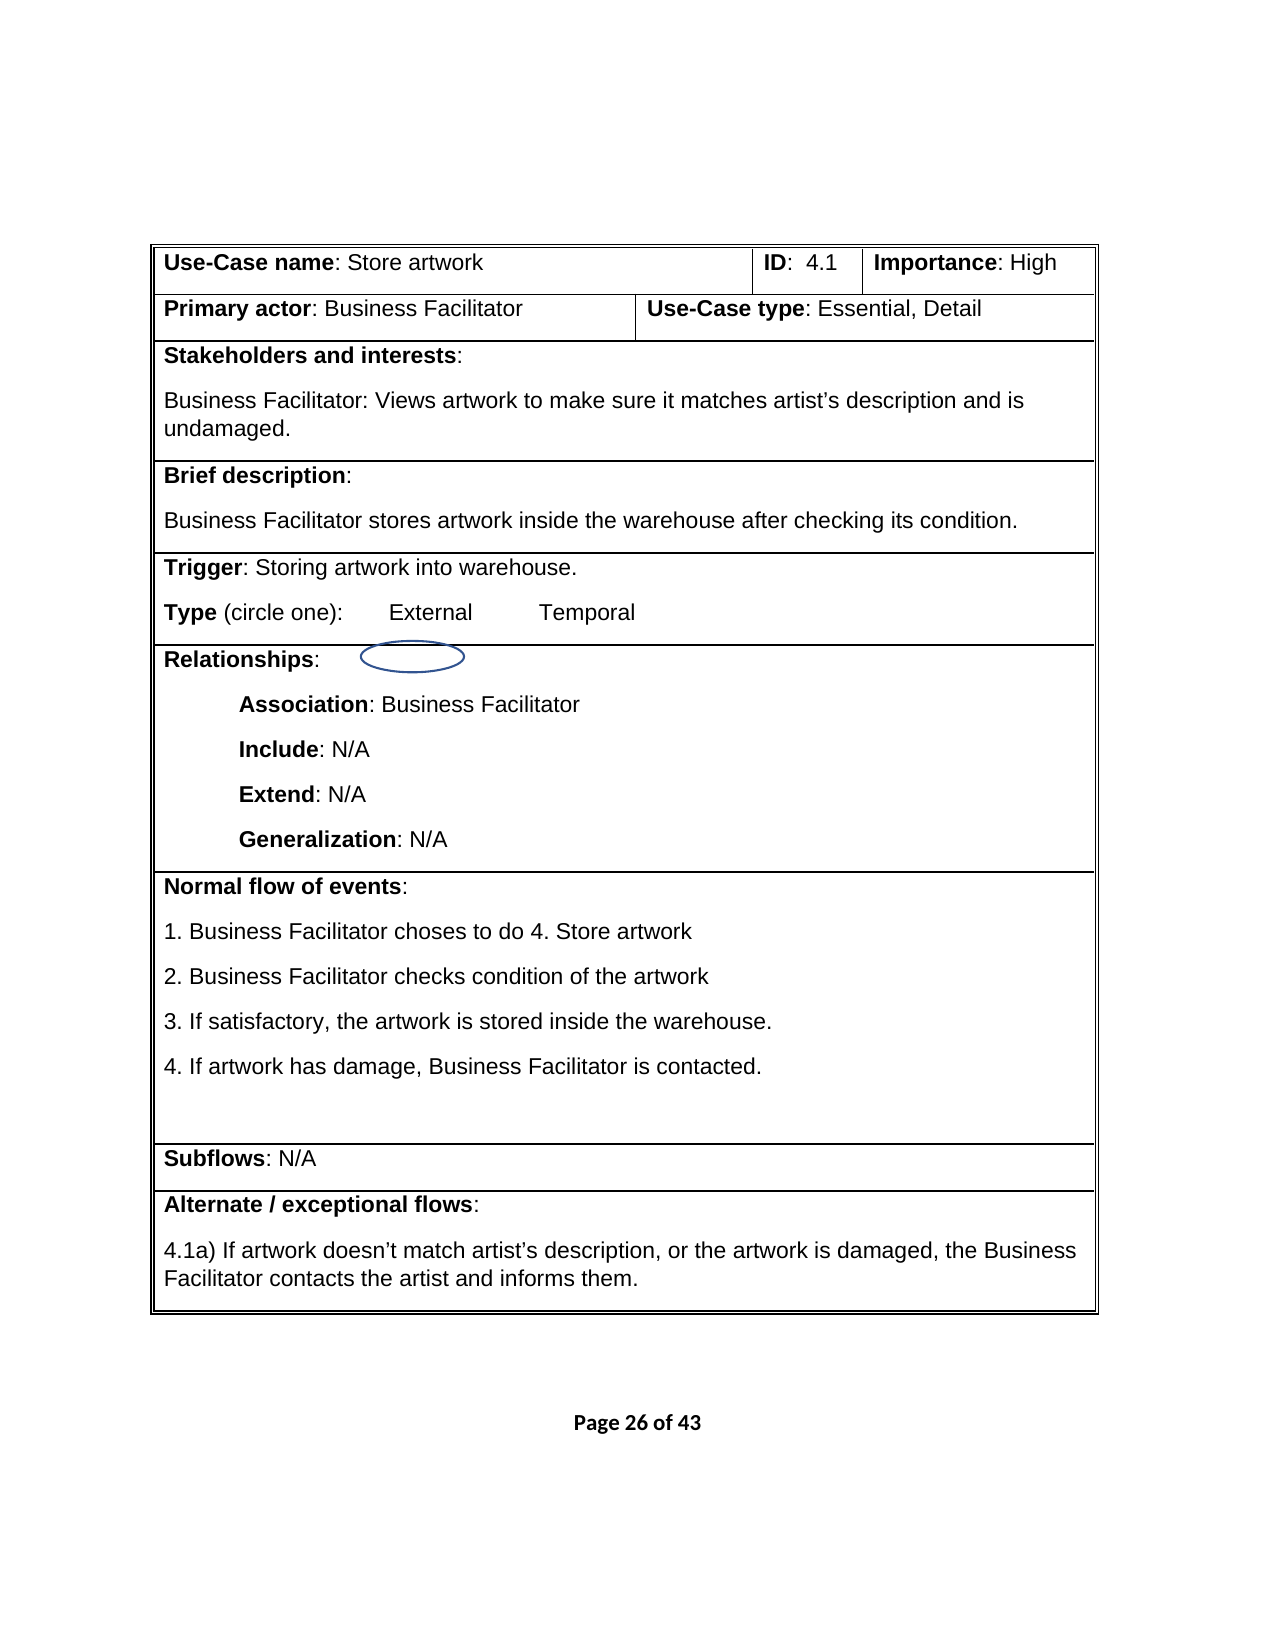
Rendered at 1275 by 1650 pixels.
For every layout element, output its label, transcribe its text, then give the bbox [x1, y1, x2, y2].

text Page 26 of 43 [150, 1408, 1125, 1437]
table_cell Brief description: Business Facilitator stores artwork inside the warehouse after checking its condition. [155, 460, 1095, 552]
table_cell Trigger: Storing artwork into warehouse. Type (circle one): External Temporal [155, 552, 1095, 644]
table_header Use-Case name: Store artwork [155, 248, 752, 293]
table_header ID: 4.1 [753, 248, 862, 293]
table_header Importance: High [863, 248, 1095, 293]
table_cell Subflows: N/A [155, 1143, 1095, 1190]
table_cell Relationships: Association: Business Facilitator Include: N/A Extend: N/A Generalization: N/A [155, 644, 1095, 871]
table_cell Normal flow of events: 1. Business Facilitator choses to do 4. Store artwork 2. Business Facilitator checks condition of the artwork 3. If satisfactory, the artwork is stored inside the warehouse. 4. If artwork has damage, Business Facilitator is contacted. [155, 871, 1095, 1143]
table_cell Stakeholders and interests: Business Facilitator: Views artwork to make sure it matches artist’s description and is undamaged. [155, 340, 1095, 460]
table_cell Primary actor: Business Facilitator [155, 295, 635, 340]
table_cell Use-Case type: Essential, Detail [636, 294, 1095, 340]
table_cell Alternate / exceptional flows: 4.1a) If artwork doesn’t match artist’s description, or the artwork is damaged, the Business Facilitator contacts the artist and informs them. [155, 1190, 1095, 1310]
